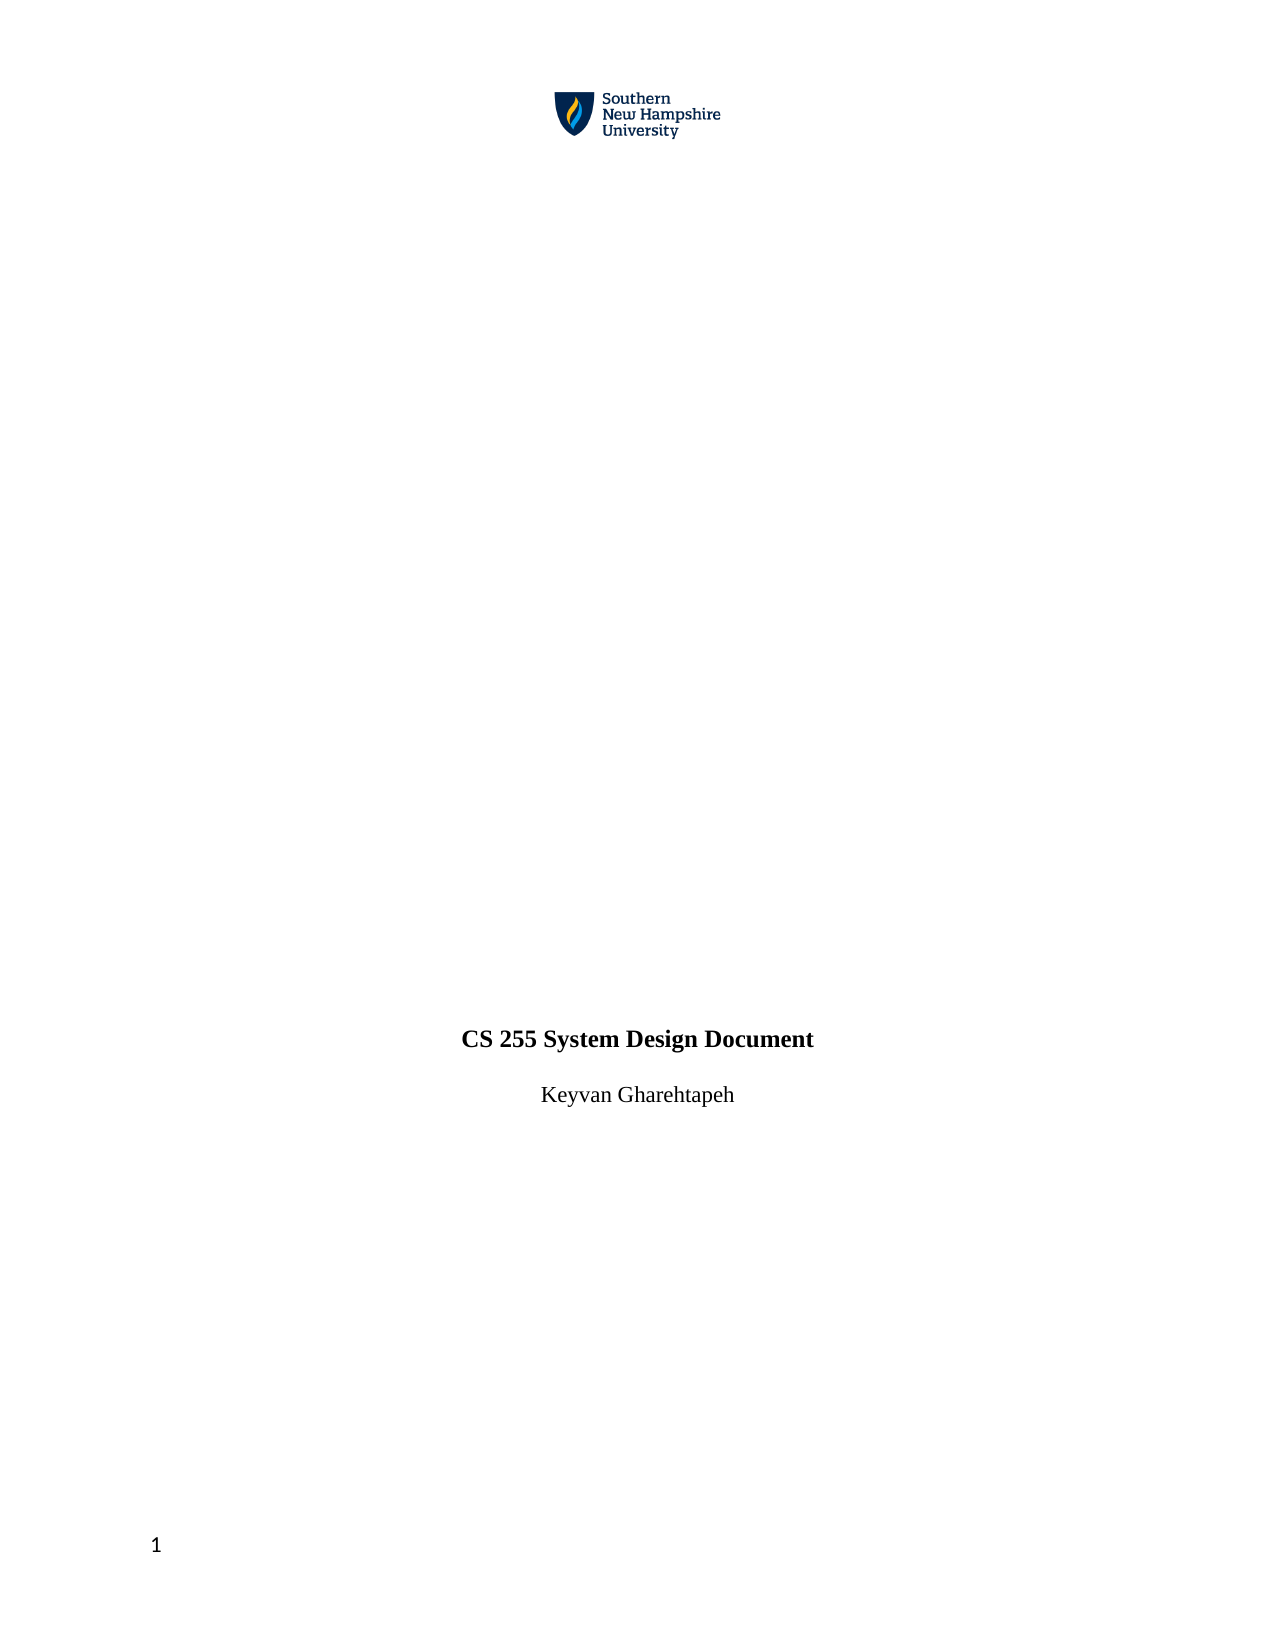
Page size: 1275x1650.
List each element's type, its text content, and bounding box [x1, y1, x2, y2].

text Keyvan Gharehtapeh [150, 1081, 1125, 1108]
picture [546, 75, 729, 154]
subtitle CS 255 System Design Document [150, 1024, 1125, 1053]
